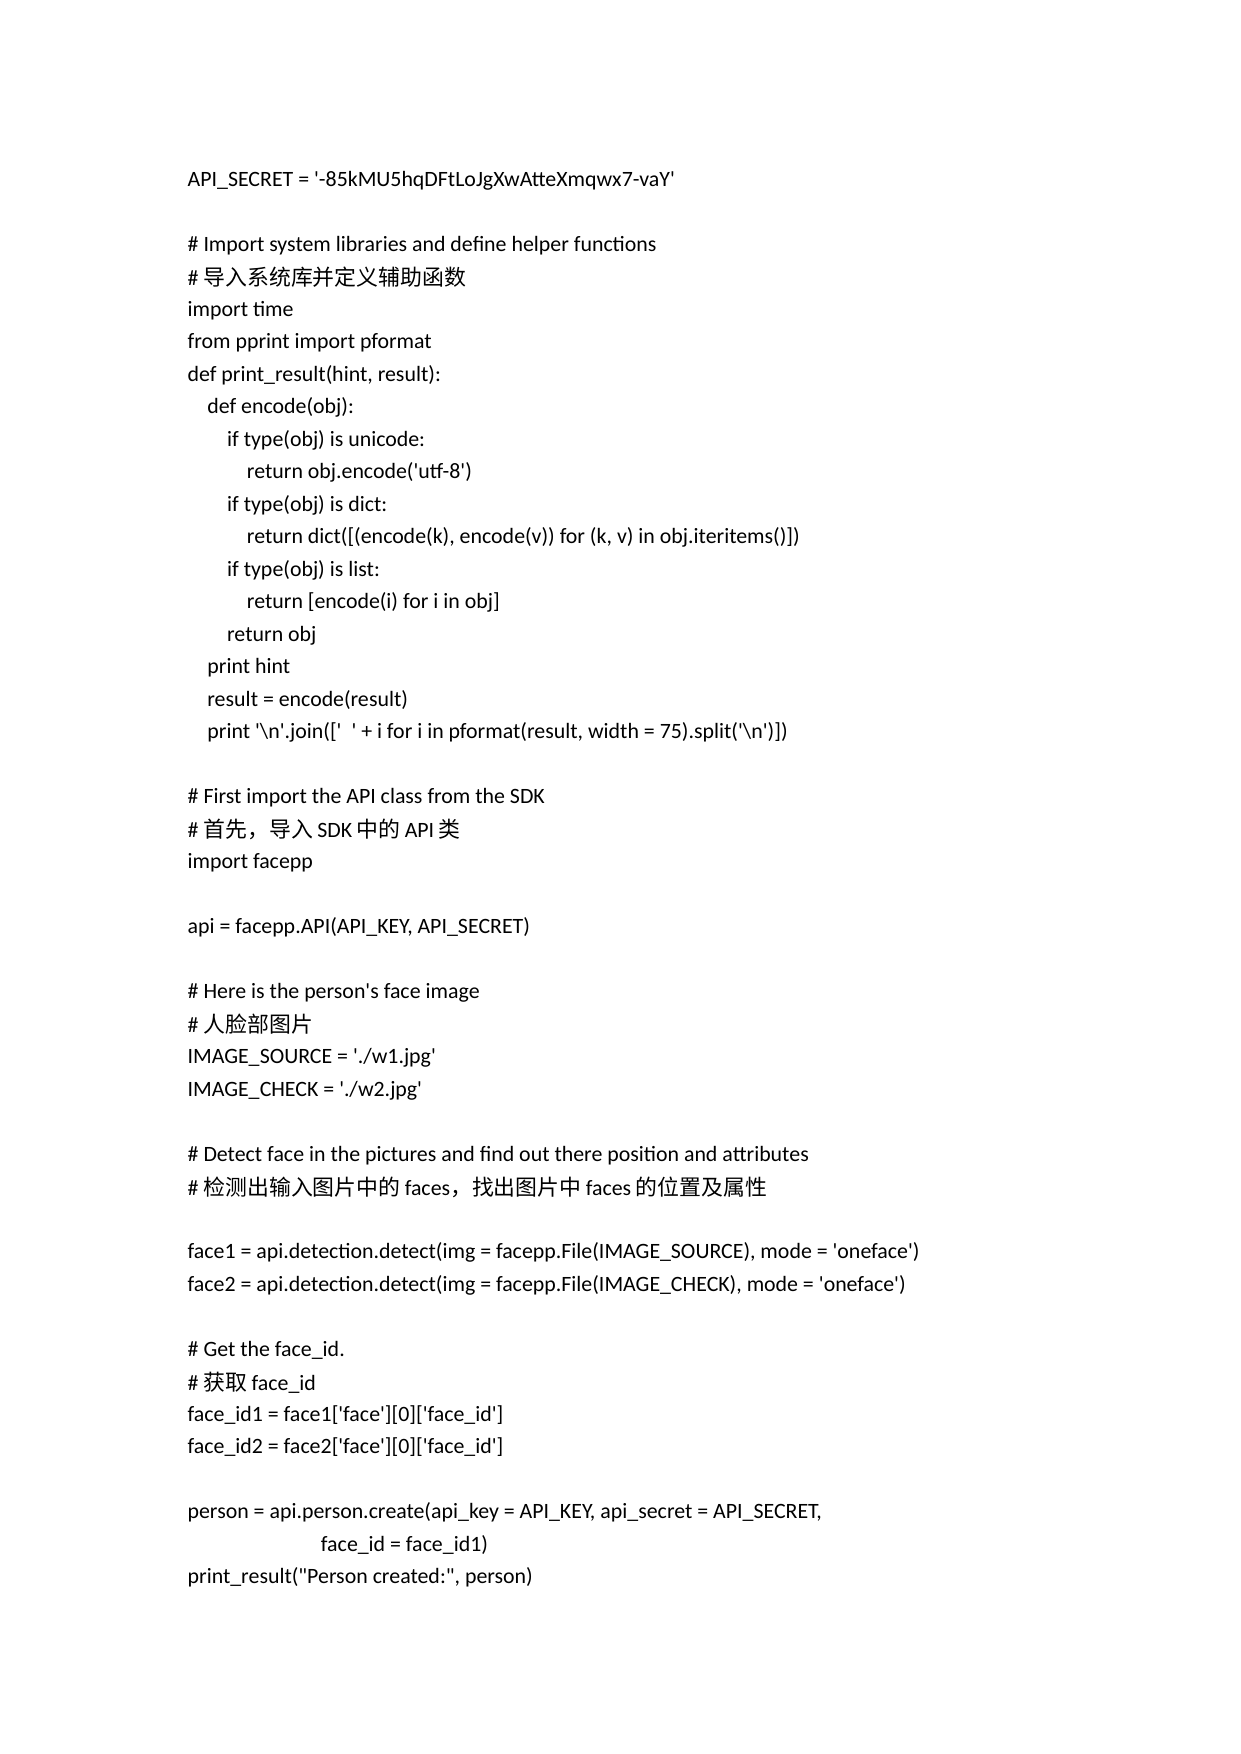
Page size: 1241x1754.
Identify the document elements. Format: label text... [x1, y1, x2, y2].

text return dict([(encode(k), encode(v)) for (k, v) in obj.iteritems()]) [187, 519, 1053, 552]
text import facepp [187, 844, 1053, 877]
text face_id2 = face2['face'][0]['face_id'] [187, 1429, 1053, 1462]
text # Here is the person's face image [187, 974, 1053, 1007]
text import time [187, 292, 1053, 324]
text IMAGE_CHECK = './w2.jpg' [187, 1072, 1053, 1104]
text # 检测出输入图片中的faces，找出图片中faces的位置及属性 [187, 1169, 1053, 1202]
text # 导入系统库并定义辅助函数 [187, 259, 1053, 292]
text # 获取face_id [187, 1364, 1053, 1397]
text if type(obj) is dict: [187, 487, 1053, 519]
text return obj [187, 617, 1053, 649]
text return obj.encode('utf-8') [187, 454, 1053, 487]
text print_result("Person created:", person) [187, 1559, 1053, 1592]
text face1 = api.detection.detect(img = facepp.File(IMAGE_SOURCE), mode = 'oneface') [187, 1234, 1053, 1267]
text face_id = face_id1) [187, 1527, 1053, 1559]
text # 首先，导入SDK中的API类 [187, 812, 1053, 844]
text IMAGE_SOURCE = './w1.jpg' [187, 1039, 1053, 1072]
text result = encode(result) [187, 682, 1053, 714]
text print '\n'.join([' ' + i for i in pformat(result, width = 75).split('\n')]) [187, 714, 1053, 747]
text person = api.person.create(api_key = API_KEY, api_secret = API_SECRET, [187, 1494, 1053, 1527]
text print hint [187, 649, 1053, 682]
text face2 = api.detection.detect(img = facepp.File(IMAGE_CHECK), mode = 'oneface') [187, 1267, 1053, 1299]
text # Import system libraries and define helper functions [187, 227, 1053, 259]
text # Get the face_id. [187, 1332, 1053, 1364]
text if type(obj) is unicode: [187, 422, 1053, 454]
text return [encode(i) for i in obj] [187, 584, 1053, 617]
text api = facepp.API(API_KEY, API_SECRET) [187, 909, 1053, 942]
text def encode(obj): [187, 389, 1053, 422]
text if type(obj) is list: [187, 552, 1053, 584]
text # Detect face in the pictures and find out there position and attributes [187, 1137, 1053, 1169]
text API_SECRET = '-85kMU5hqDFtLoJgXwAtteXmqwx7-vaY' [187, 162, 1053, 194]
text # First import the API class from the SDK [187, 779, 1053, 812]
text def print_result(hint, result): [187, 357, 1053, 389]
text from pprint import pformat [187, 324, 1053, 357]
text face_id1 = face1['face'][0]['face_id'] [187, 1397, 1053, 1429]
text # 人脸部图片 [187, 1007, 1053, 1039]
